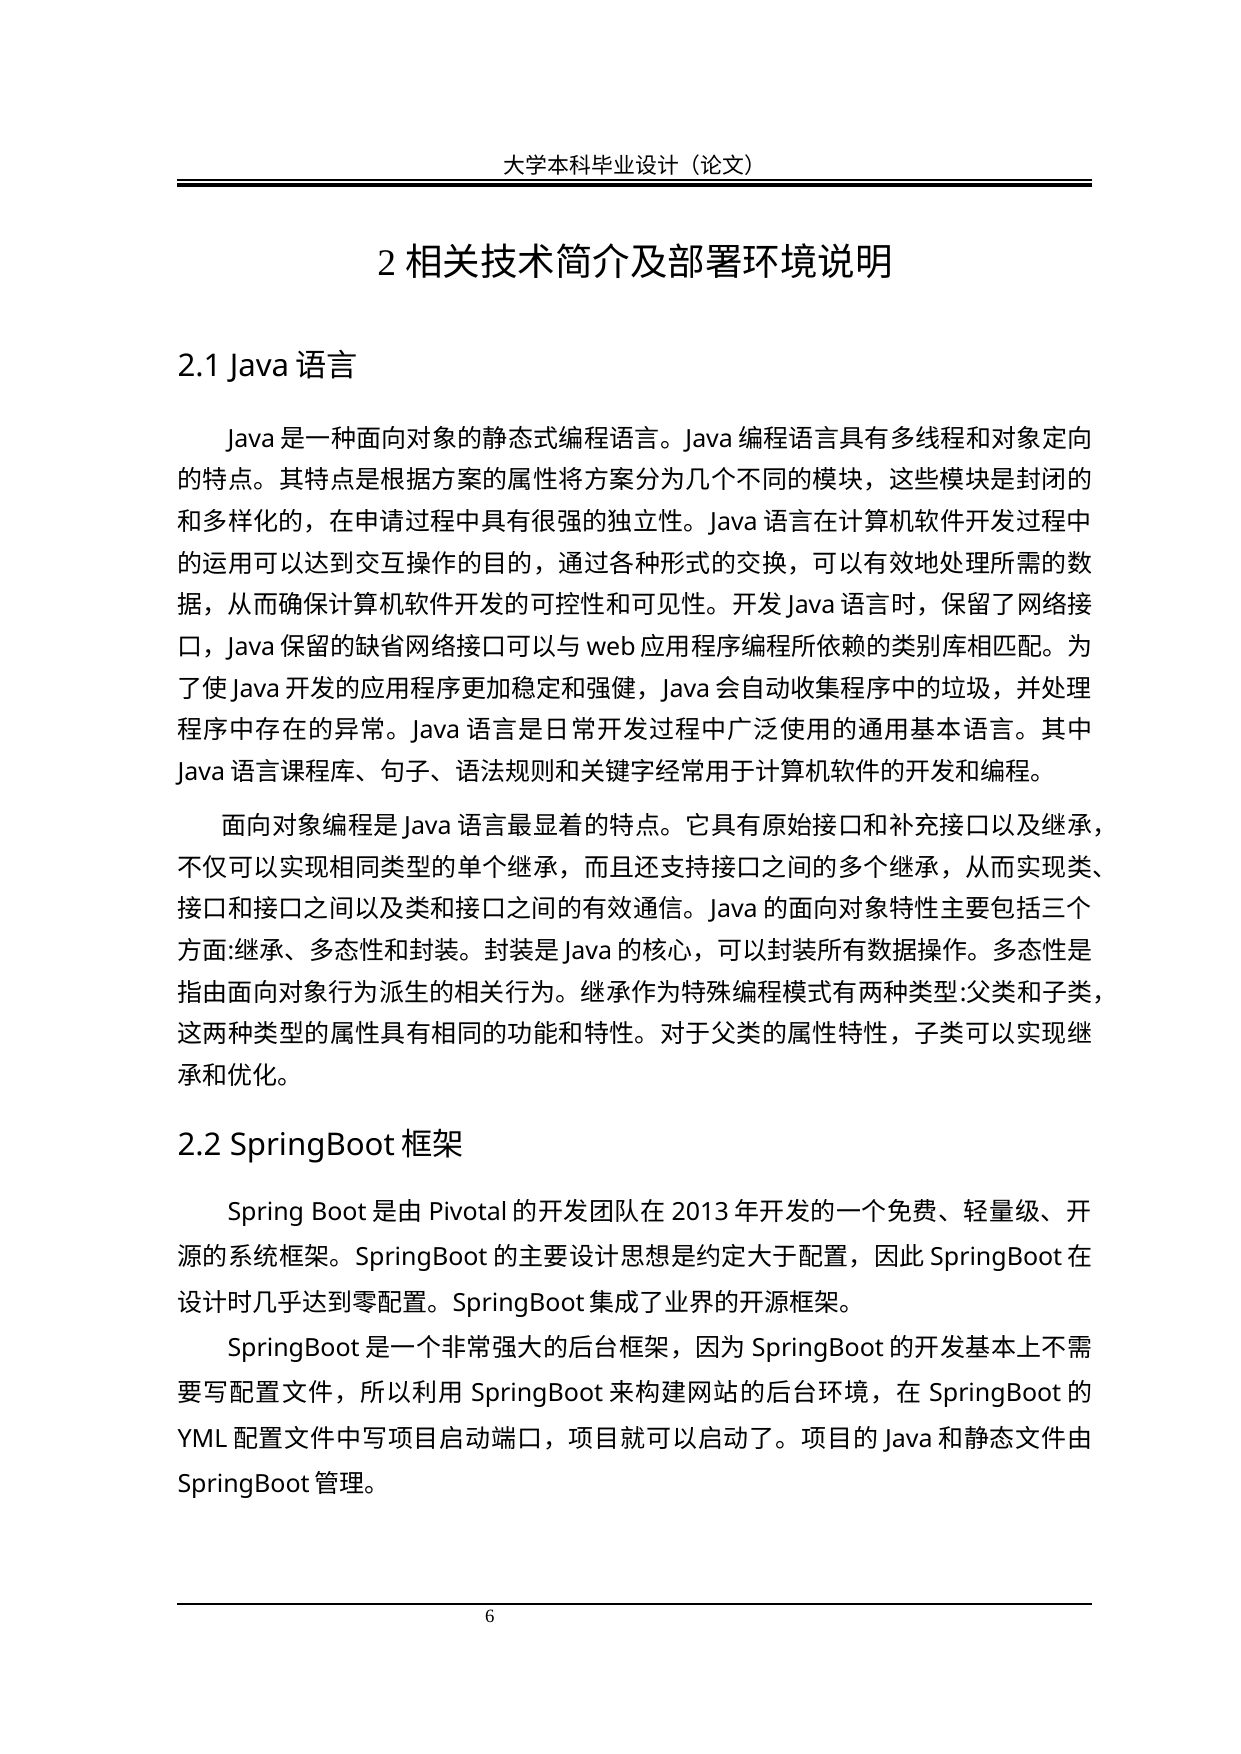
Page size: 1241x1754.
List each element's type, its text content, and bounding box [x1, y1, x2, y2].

subtitle 2.2 SpringBoot框架 [177, 1119, 1092, 1164]
text Spring Boot是由Pivotal的开发团队在2013年开发的一个免费、轻量级、开源的系统框架。SpringBoot的主要设计思想是约定大于配置，因此SpringBoot在设计时几乎达到零配置。SpringBoot集成了业界的开源框架。 [177, 1191, 1092, 1318]
text Java是一种面向对象的静态式编程语言。Java编程语言具有多线程和对象定向的特点。其特点是根据方案的属性将方案分为几个不同的模块，这些模块是封闭的和多样化的，在申请过程中具有很强的独立性。Java语言在计算机软件开发过程中的运用可以达到交互操作的目的，通过各种形式的交换，可以有效地处理所需的数据，从而确保计算机软件开发的可控性和可见性。开发Java语言时，保留了网络接口，Java保留的缺省网络接口可以与web应用程序编程所依赖的类别库相匹配。为了使Java开发的应用程序更加稳定和强健，Java会自动收集程序中的垃圾，并处理程序中存在的异常。Java语言是日常开发过程中广泛使用的通用基本语言。其中Java语言课程库、句子、语法规则和关键字经常用于计算机软件的开发和编程。 [177, 413, 1092, 788]
text SpringBoot是一个非常强大的后台框架，因为SpringBoot的开发基本上不需要写配置文件，所以利用SpringBoot来构建网站的后台环境，在SpringBoot的YML配置文件中写项目启动端口，项目就可以启动了。项目的Java和静态文件由SpringBoot管理。 [177, 1327, 1092, 1499]
subtitle 2 相关技术简介及部署环境说明 [177, 232, 1092, 286]
text 面向对象编程是Java语言最显着的特点。它具有原始接口和补充接口以及继承，不仅可以实现相同类型的单个继承，而且还支持接口之间的多个继承，从而实现类、接口和接口之间以及类和接口之间的有效通信。Java的面向对象特性主要包括三个方面:继承、多态性和封装。封装是Java的核心，可以封装所有数据操作。多态性是指由面向对象行为派生的相关行为。继承作为特殊编程模式有两种类型:父类和子类，这两种类型的属性具有相同的功能和特性。对于父类的属性特性，子类可以实现继承和优化。 [177, 800, 1092, 1092]
subtitle 2.1 Java语言 [177, 340, 1092, 386]
